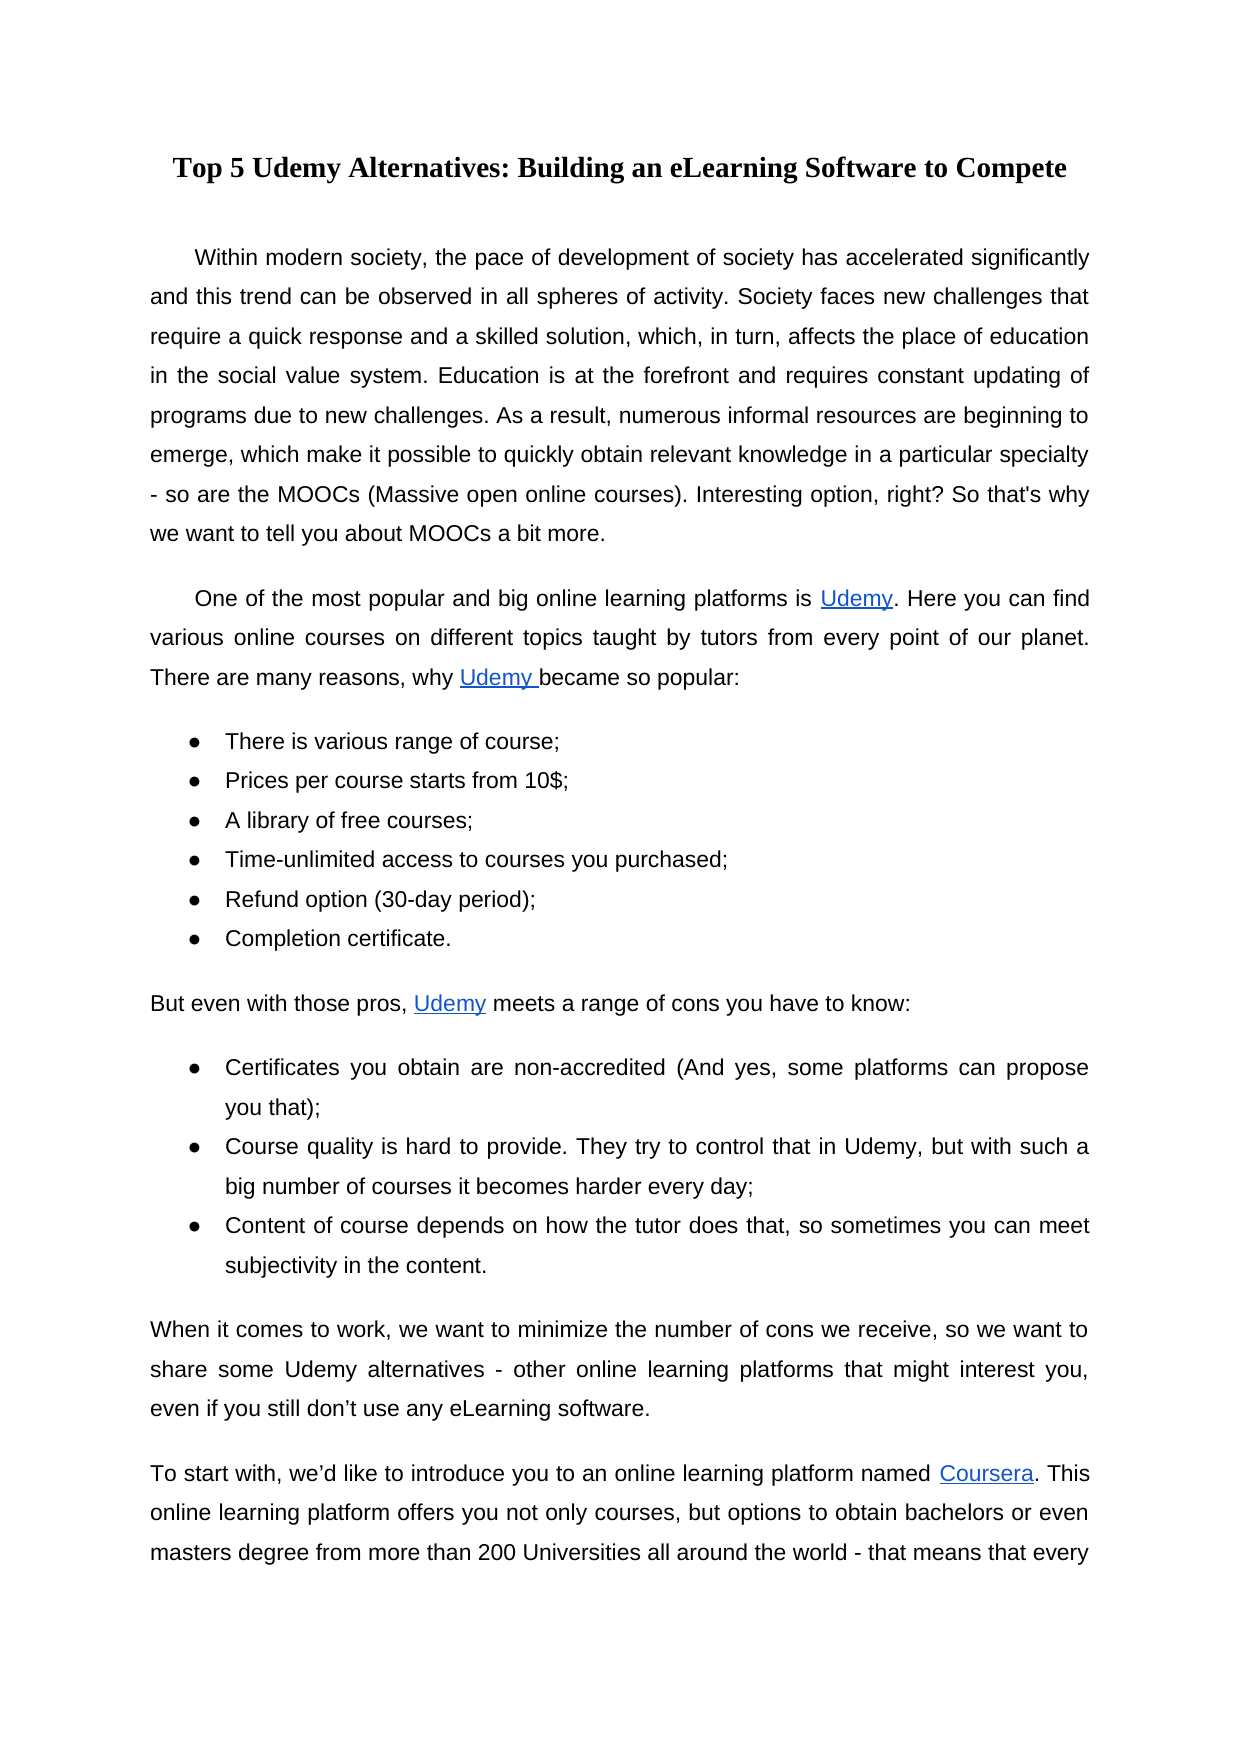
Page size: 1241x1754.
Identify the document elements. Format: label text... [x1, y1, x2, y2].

text When it comes to work, we want to minimize the number of cons we receive, so we want to share some Udemy alternatives - other online learning platforms that might interest you, even if you still don’t use any eLearning software. [150, 1316, 1090, 1422]
text Top 5 Udemy Alternatives: Building an eLearning Software to Compete [150, 150, 1090, 183]
list Content of course depends on how the tutor does that, so sometimes you can meet subjectivity in the content. [187, 1212, 1090, 1278]
text But even with those pros, Udemy meets a range of cons you have to know: [150, 990, 1090, 1016]
list Certificates you obtain are non-accredited (And yes, some platforms can propose you that); [187, 1054, 1090, 1120]
list There is various range of course; [187, 728, 1090, 754]
list Refund option (30-day period); [187, 886, 1090, 912]
list Completion certificate. [187, 925, 1090, 952]
list Course quality is hard to provide. They try to control that in Udemy, but with such a big number of courses it becomes harder every day; [187, 1133, 1090, 1199]
text Within modern society, the pace of development of society has accelerated significantly and this trend can be observed in all spheres of activity. Society faces new challenges that require a quick response and a skilled solution, which, in turn, affects the place of education in the social value system. Education is at the forefront and requires constant updating of programs due to new challenges. As a result, numerous informal resources are beginning to emerge, which make it possible to quickly obtain relevant knowledge in a particular specialty - so are the MOOCs (Massive open online courses). Interesting option, right? So that's why we want to tell you about MOOCs a bit more. [150, 244, 1090, 546]
list A library of free courses; [187, 807, 1090, 833]
list Prices per course starts from 10$; [187, 767, 1090, 794]
list Time-unlimited access to courses you purchased; [187, 846, 1090, 873]
text One of the most popular and big online learning platforms is Udemy. Here you can find various online courses on different topics taught by tutors from every point of our planet. There are many reasons, why Udemy became so popular: [150, 584, 1090, 690]
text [150, 1460, 1090, 1565]
